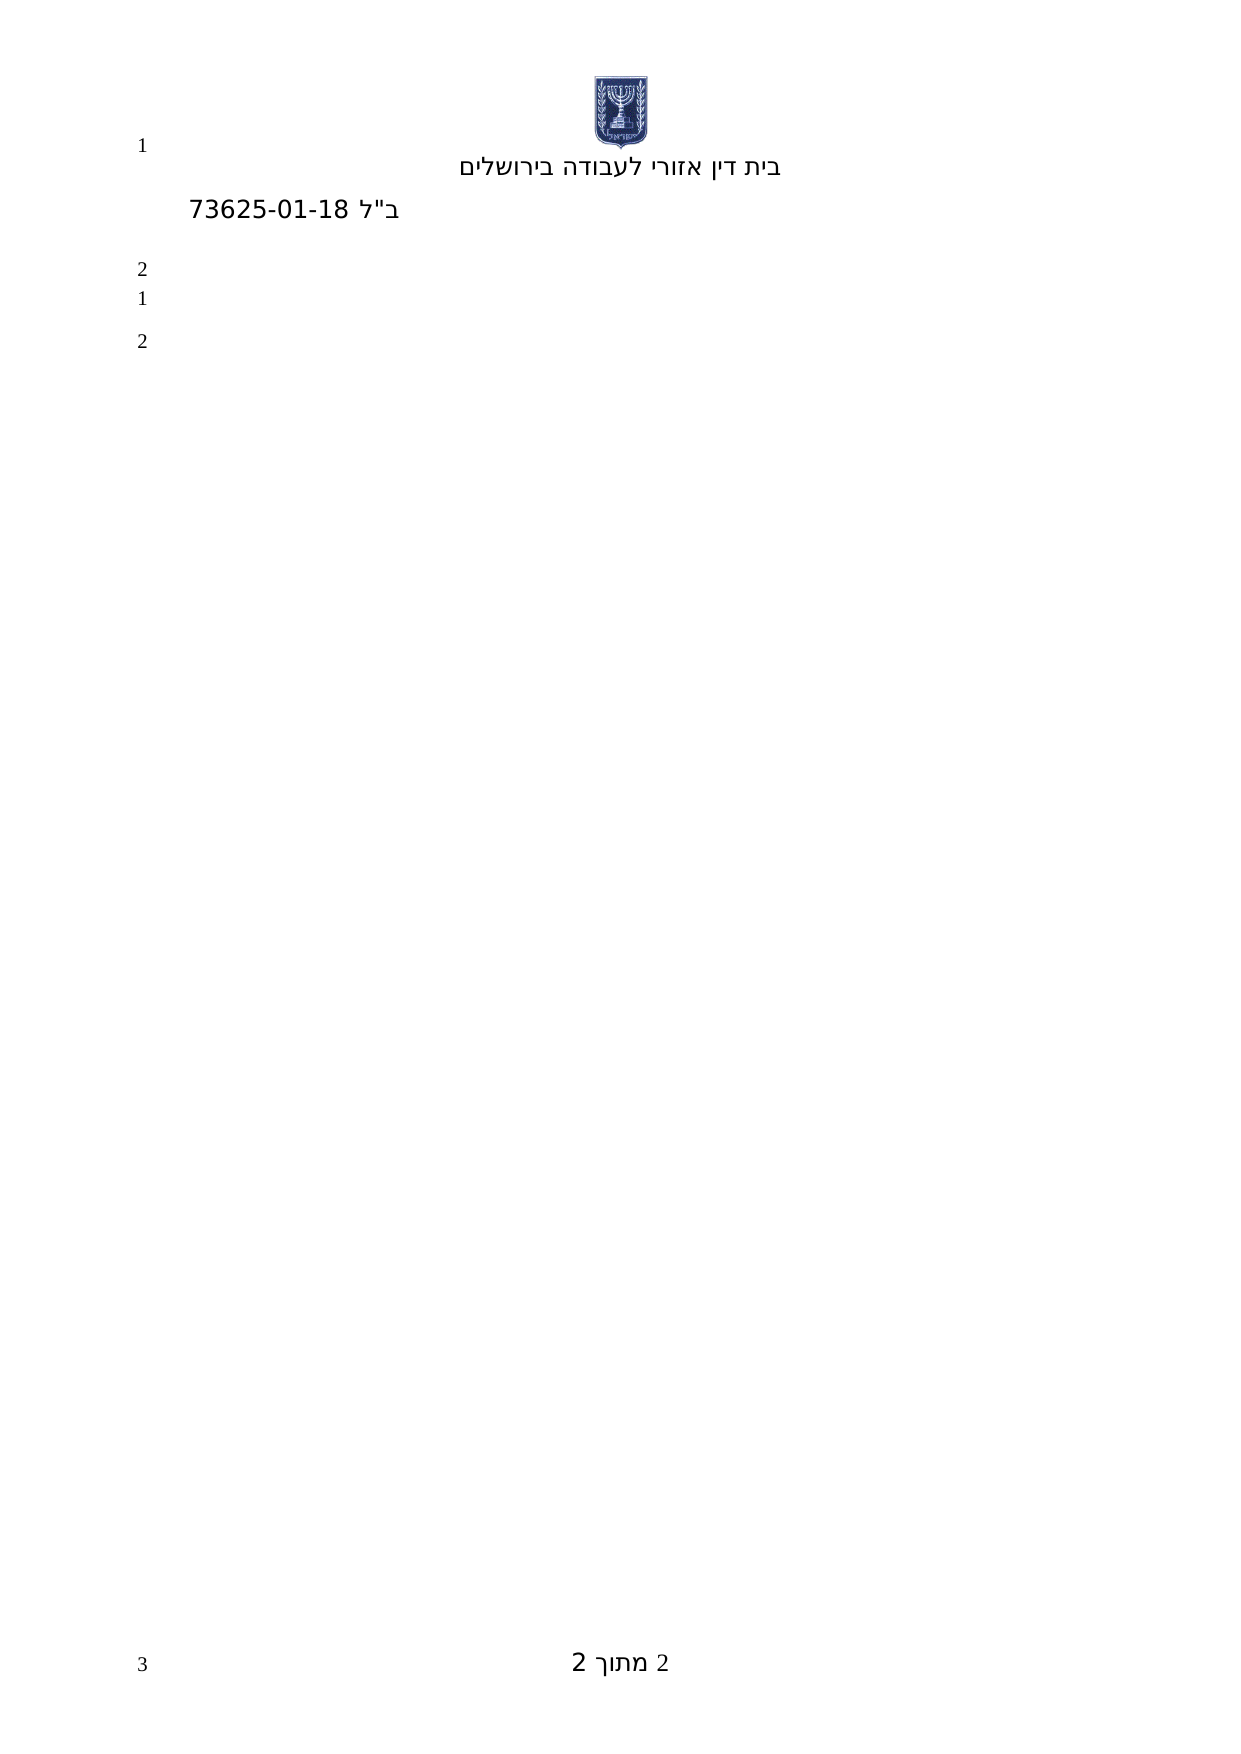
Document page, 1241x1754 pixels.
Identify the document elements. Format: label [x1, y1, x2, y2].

picture [589, 75, 651, 152]
